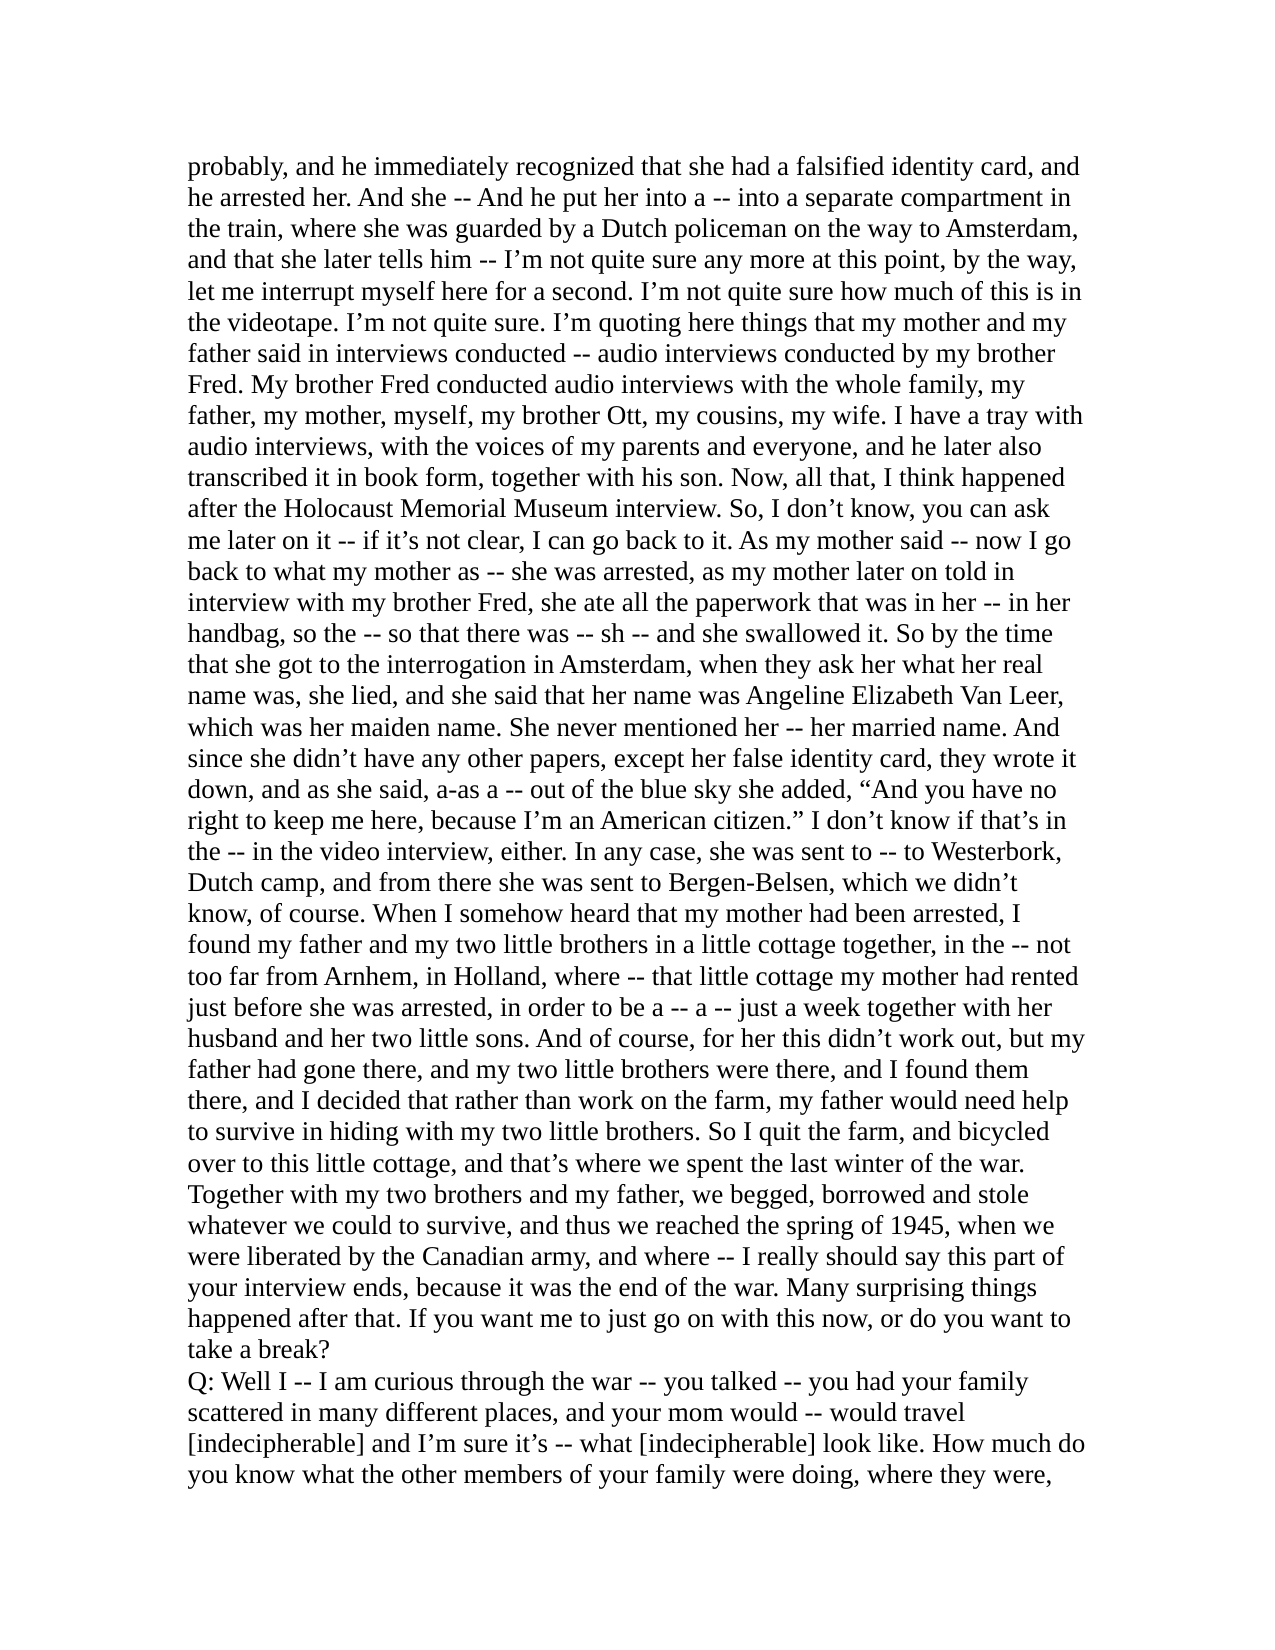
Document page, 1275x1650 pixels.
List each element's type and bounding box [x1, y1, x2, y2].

text [187, 150, 1087, 1396]
text [187, 1396, 1087, 1489]
